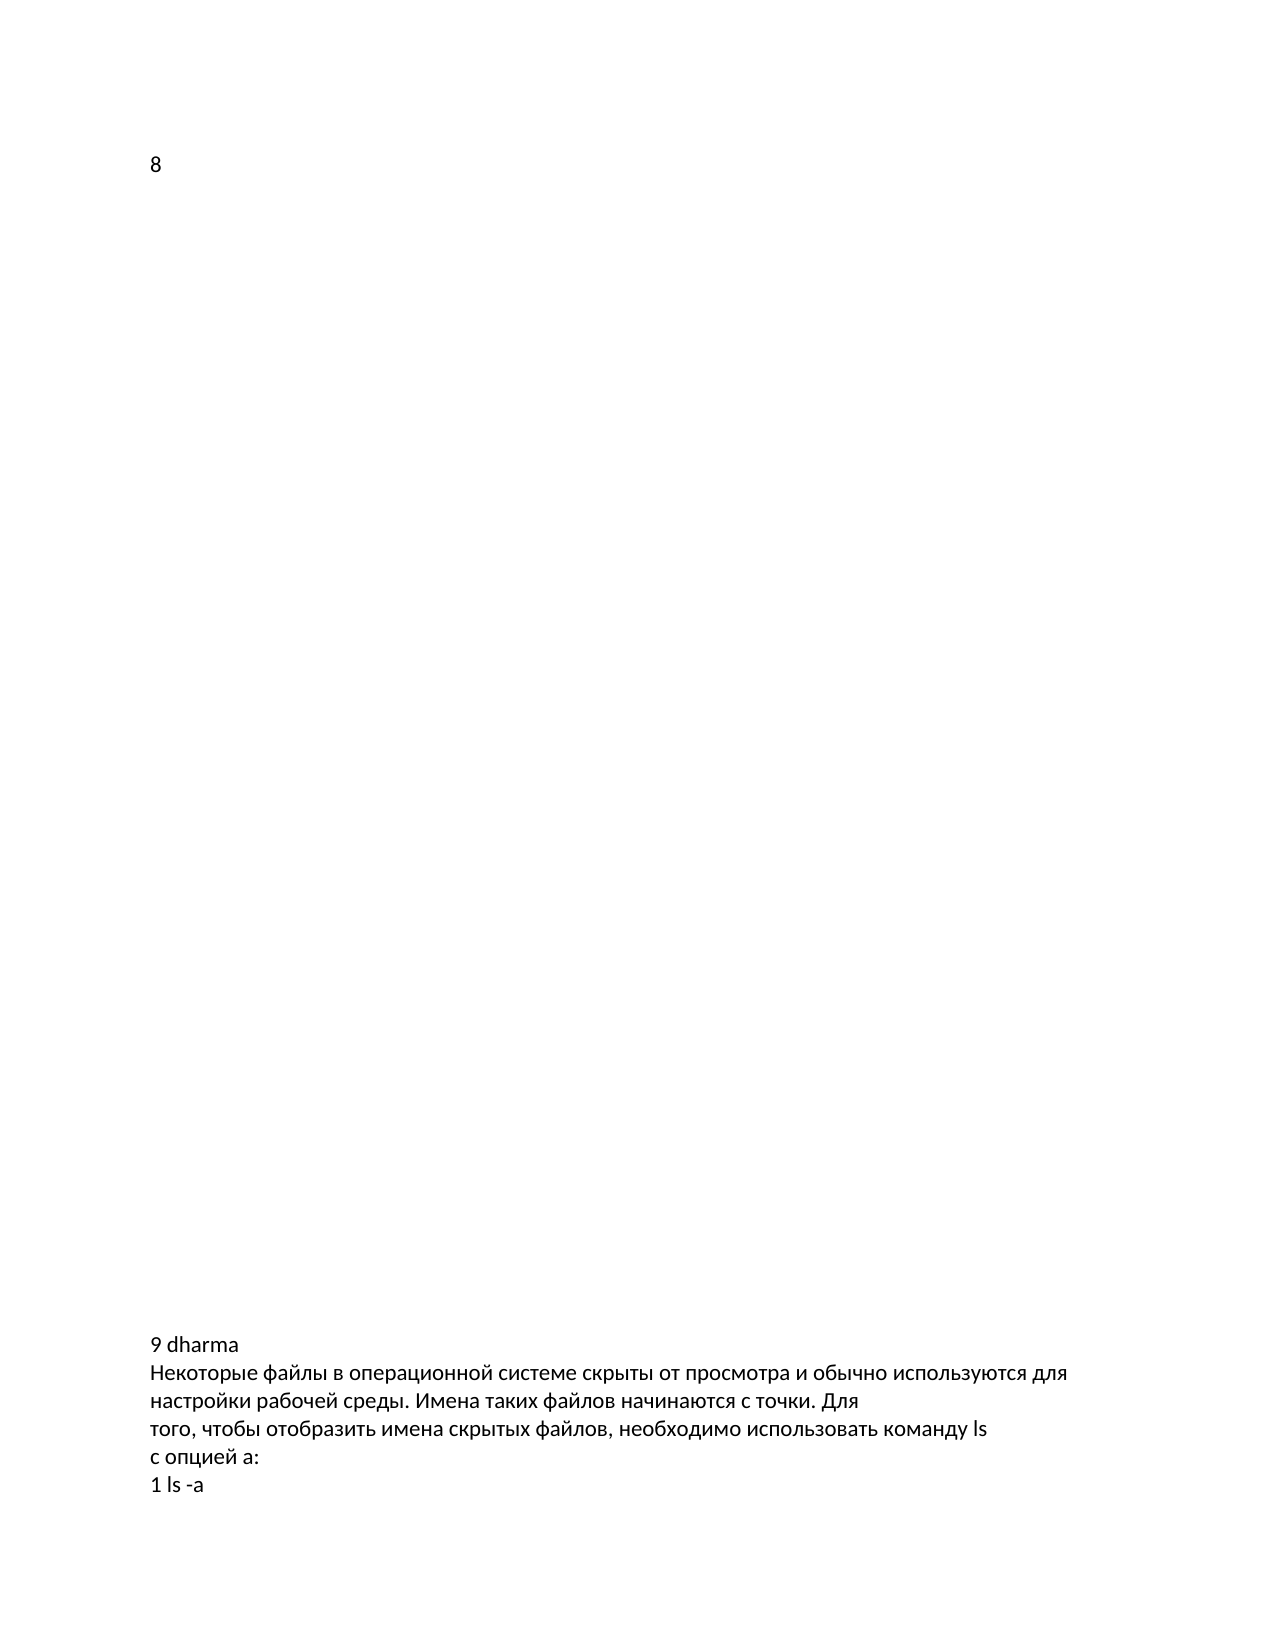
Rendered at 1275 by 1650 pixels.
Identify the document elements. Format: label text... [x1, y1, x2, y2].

text Формат команды: ls [-опции] [путь] Пример: 1 cd 2 cd .. 3 pwd 4 5 /afs/dk.sci.pfu.edu.ru/home/d/h 6 7 ls 8 [150, 150, 1125, 1313]
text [150, 1330, 1125, 1498]
